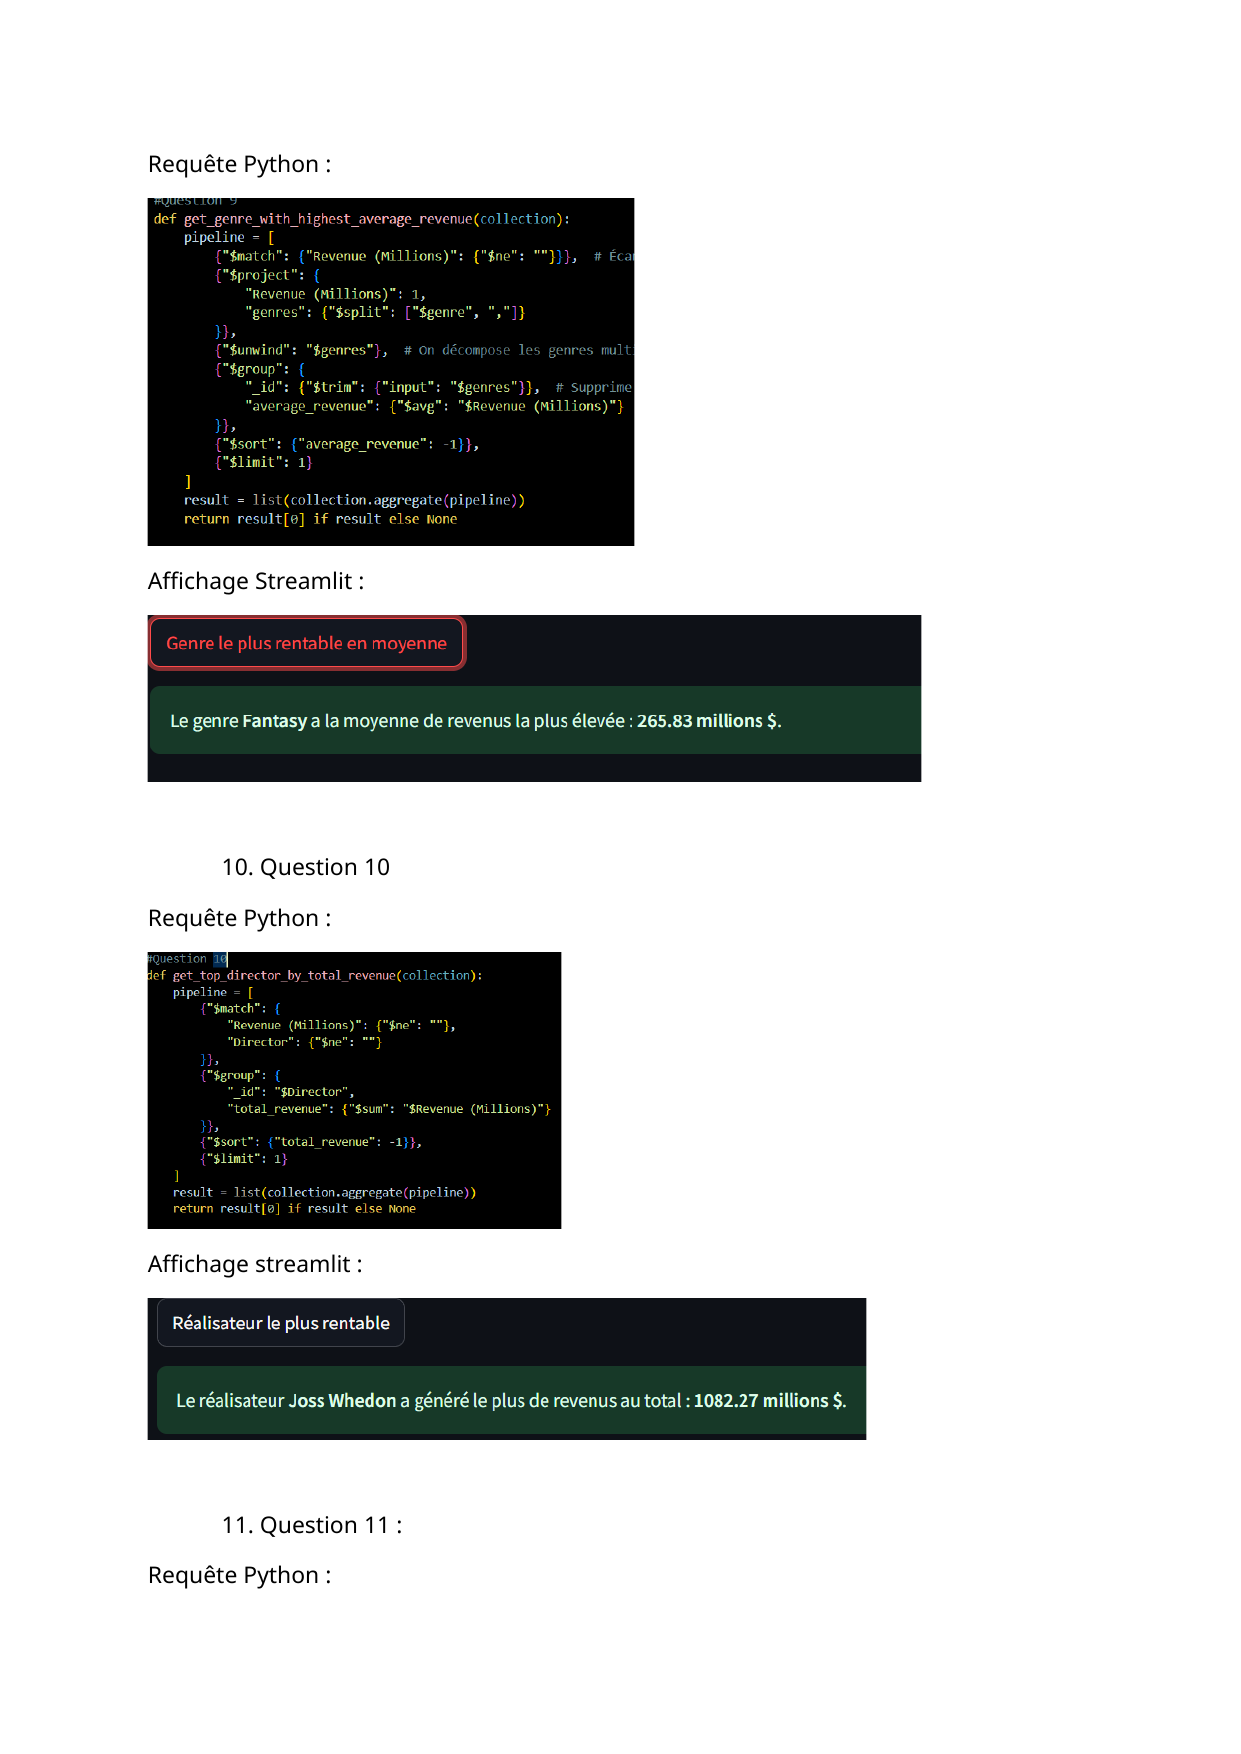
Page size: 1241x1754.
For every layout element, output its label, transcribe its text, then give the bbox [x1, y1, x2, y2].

text 10. Question 10 [148, 851, 1093, 882]
text 11. Question 11 : [148, 1509, 1093, 1540]
text Affichage Streamlit : [148, 565, 1093, 596]
picture [147, 1298, 867, 1440]
text Affichage streamlit : [148, 1248, 1093, 1279]
text Requête Python : [148, 148, 1093, 179]
picture [147, 198, 635, 546]
picture [147, 952, 562, 1229]
picture [147, 615, 922, 782]
text Requête Python : [148, 902, 1093, 933]
text Requête Python : [148, 1559, 1093, 1591]
